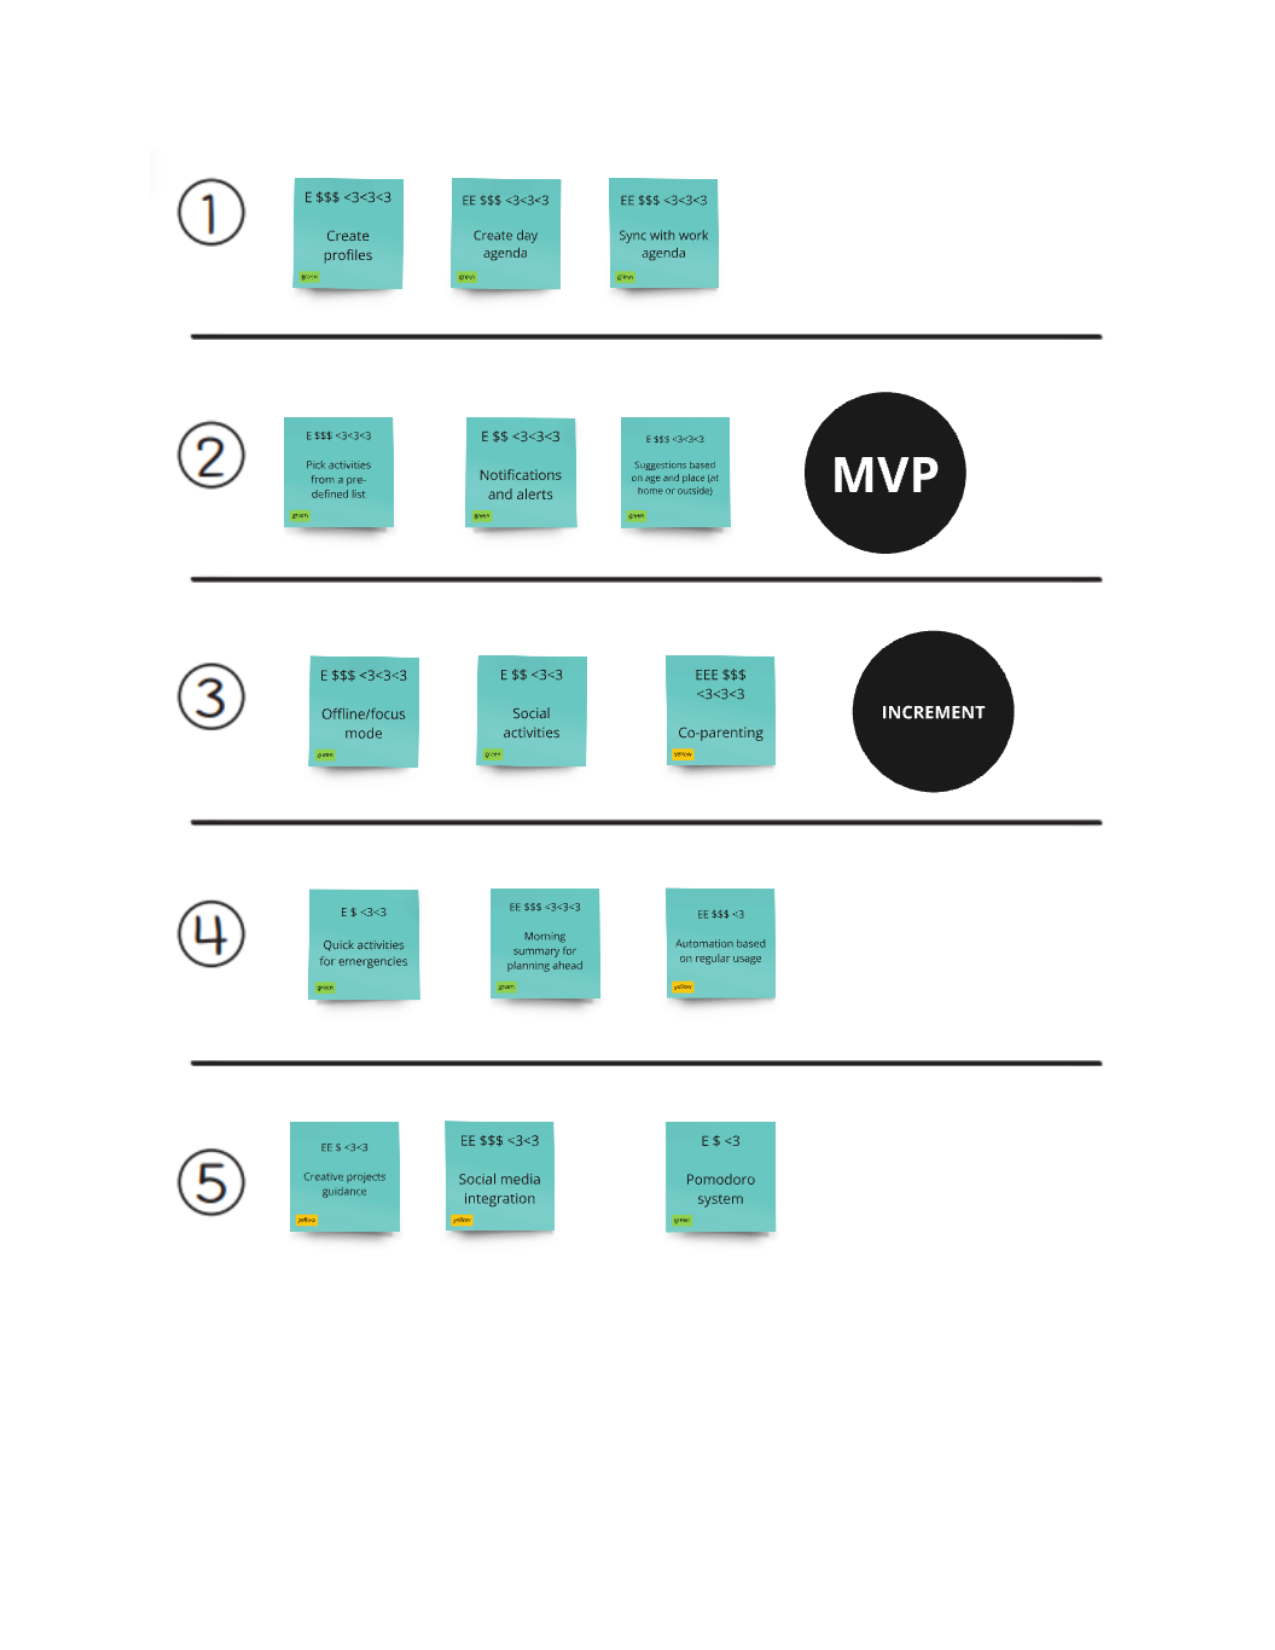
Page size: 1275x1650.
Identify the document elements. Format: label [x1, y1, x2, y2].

picture [150, 150, 1125, 1250]
